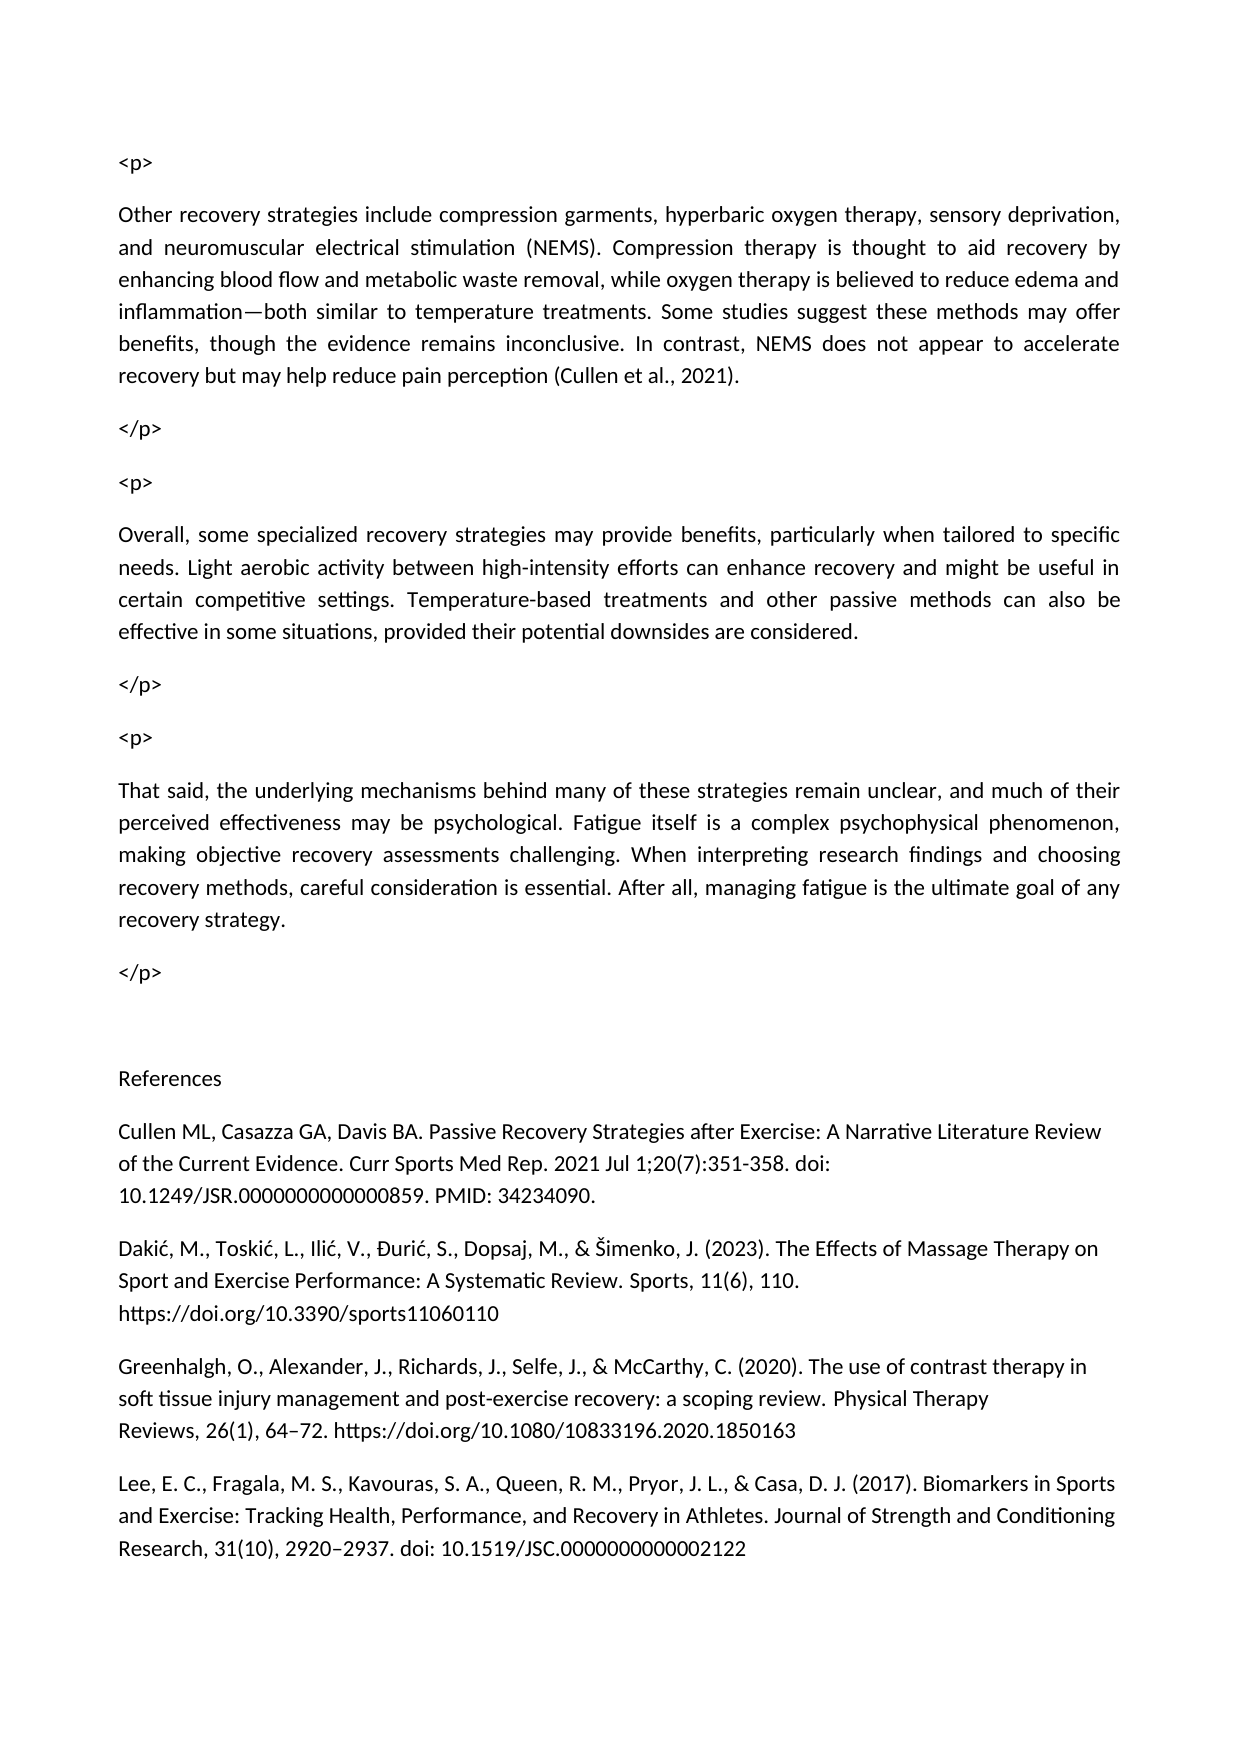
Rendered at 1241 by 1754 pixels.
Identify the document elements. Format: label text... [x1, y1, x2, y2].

text Lee, E. C., Fragala, M. S., Kavouras, S. A., Queen, R. M., Pryor, J. L., & Casa, D. J. (2017). Biomarkers in Sports and Exercise: Tracking Health, Performance, and Recovery in Athletes. Journal of Strength and Conditioning Research, 31(10), 2920–2937. doi: 10.1519/JSC.0000000000002122 [118, 1469, 1122, 1562]
text That said, the underlying mechanisms behind many of these strategies remain unclear, and much of their perceived effectiveness may be psychological. Fatigue itself is a complex psychophysical phenomenon, making objective recovery assessments challenging. When interpreting research findings and choosing recovery methods, careful consideration is essential. After all, managing fatigue is the ultimate goal of any recovery strategy. [118, 776, 1122, 933]
text <p> [118, 148, 1122, 176]
text </p> [118, 670, 1122, 698]
text <p> [118, 468, 1122, 496]
text Other recovery strategies include compression garments, hyperbaric oxygen therapy, sensory deprivation, and neuromuscular electrical stimulation (NEMS). Compression therapy is thought to aid recovery by enhancing blood flow and metabolic waste removal, while oxygen therapy is believed to reduce edema and inflammation—both similar to temperature treatments. Some studies suggest these methods may offer benefits, though the evidence remains inconclusive. In contrast, NEMS does not appear to accelerate recovery but may help reduce pain perception (Cullen et al., 2021). [118, 201, 1122, 389]
text Dakić, M., Toskić, L., Ilić, V., Đurić, S., Dopsaj, M., & Šimenko, J. (2023). The Effects of Massage Therapy on Sport and Exercise Performance: A Systematic Review. Sports, 11(6), 110. https://doi.org/10.3390/sports11060110 [118, 1234, 1122, 1327]
text References [118, 1064, 1122, 1092]
text </p> [118, 958, 1122, 986]
text Cullen ML, Casazza GA, Davis BA. Passive Recovery Strategies after Exercise: A Narrative Literature Review of the Current Evidence. Curr Sports Med Rep. 2021 Jul 1;20(7):351-358. doi: 10.1249/JSR.0000000000000859. PMID: 34234090. [118, 1117, 1122, 1209]
text Overall, some specialized recovery strategies may provide benefits, particularly when tailored to specific needs. Light aerobic activity between high-intensity efforts can enhance recovery and might be useful in certain competitive settings. Temperature-based treatments and other passive methods can also be effective in some situations, provided their potential downsides are considered. [118, 521, 1122, 645]
text Greenhalgh, O., Alexander, J., Richards, J., Selfe, J., & McCarthy, C. (2020). The use of contrast therapy in soft tissue injury management and post-exercise recovery: a scoping review. Physical Therapy Reviews, 26(1), 64–72. https://doi.org/10.1080/10833196.2020.1850163 [118, 1352, 1122, 1444]
text <p> [118, 723, 1122, 751]
text </p> [118, 414, 1122, 443]
